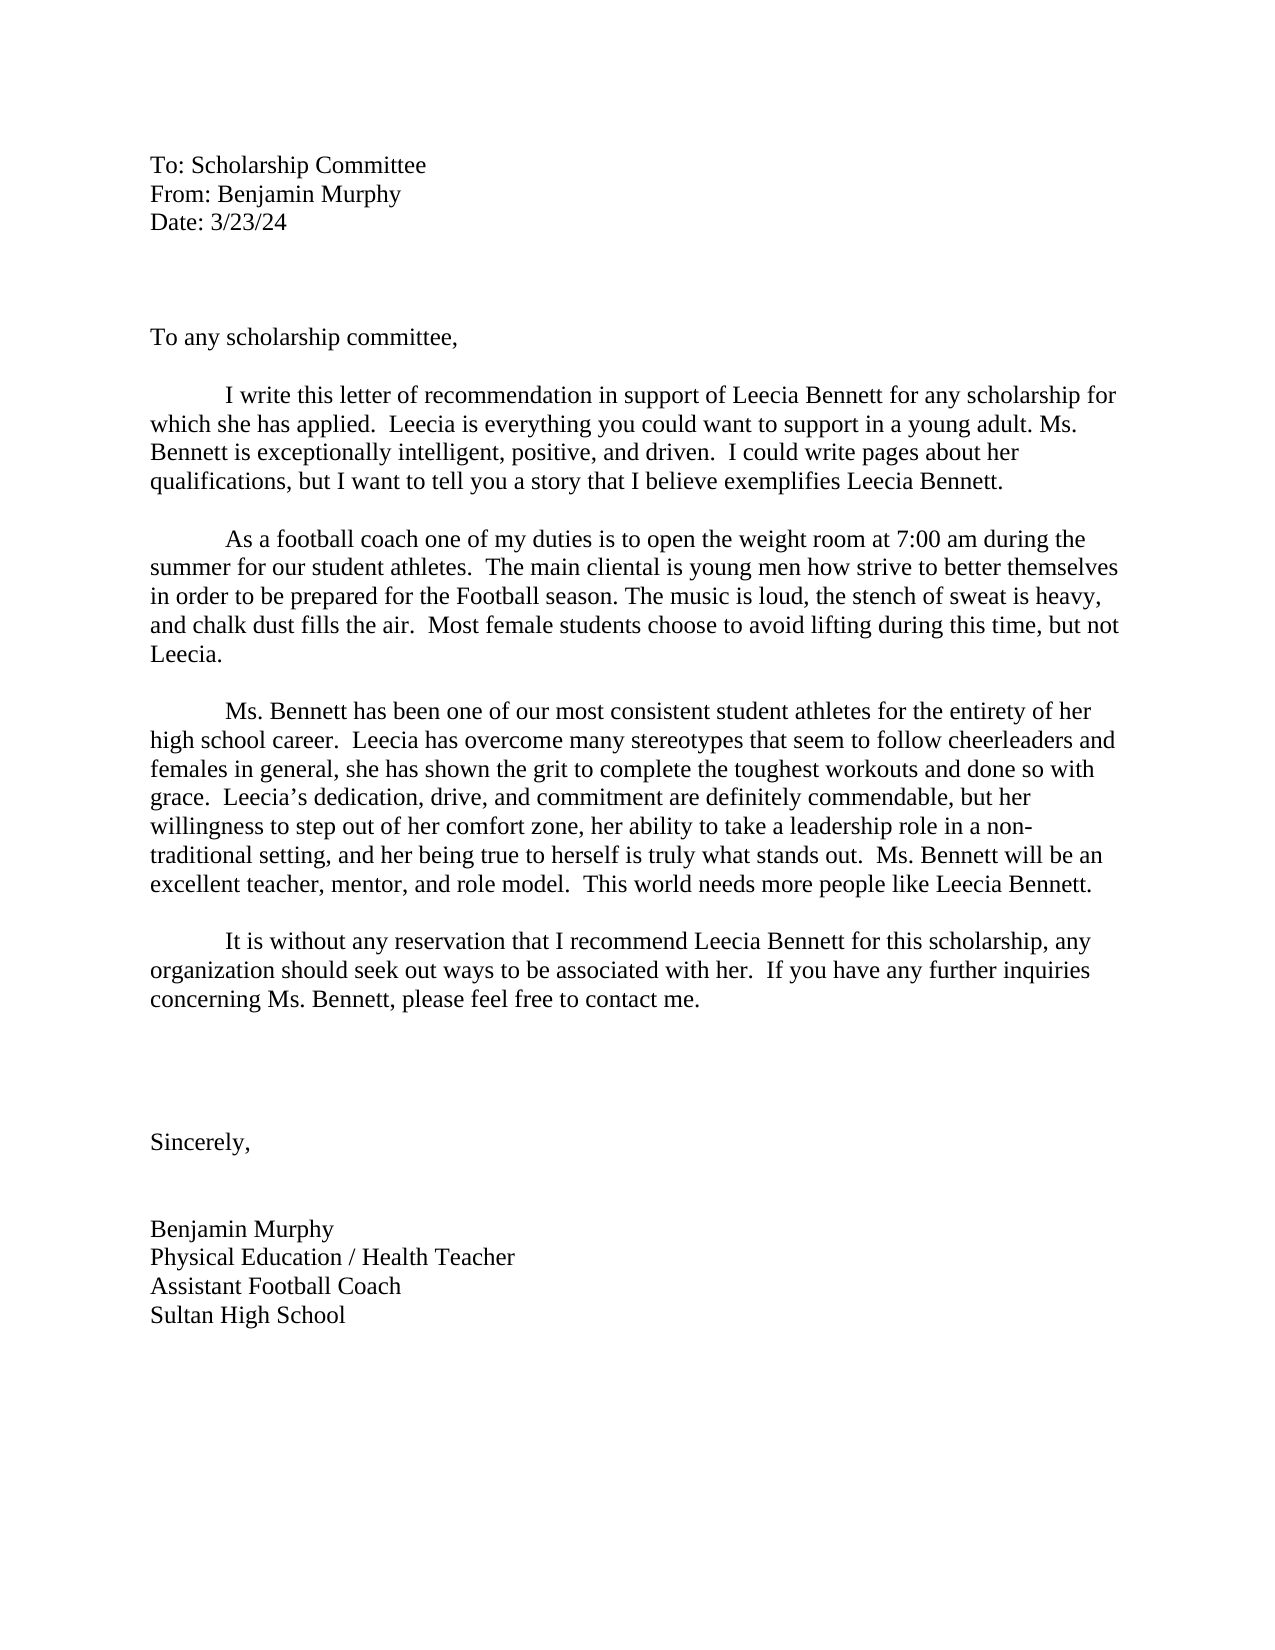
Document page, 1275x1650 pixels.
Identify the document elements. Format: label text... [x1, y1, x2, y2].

text Sincerely, [150, 1127, 1125, 1156]
text I write this letter of recommendation in support of Leecia Bennett for any scholarship for which she has applied. Leecia is everything you could want to support in a young adult. Ms. Bennett is exceptionally intelligent, positive, and driven. I could write pages about her qualifications, but I want to tell you a story that I believe exemplifies Leecia Bennett. [150, 380, 1125, 495]
text Assistant Football Coach [150, 1271, 1125, 1300]
text Benjamin Murphy [150, 1214, 1125, 1242]
text To: Scholarship Committee [150, 150, 1125, 179]
text Ms. Bennett has been one of our most consistent student athletes for the entirety of her high school career. Leecia has overcome many stereotypes that seem to follow cheerleaders and females in general, she has shown the grit to complete the toughest workouts and done so with grace. Leecia’s dedication, drive, and commitment are definitely commendable, but her willingness to step out of her comfort zone, her ability to take a leadership role in a non-traditional setting, and her being true to herself is truly what stands out. Ms. Bennett will be an excellent teacher, mentor, and role model. This world needs more people like Leecia Bennett. [150, 696, 1125, 897]
text Sultan High School [150, 1300, 1125, 1329]
text Date: 3/23/24 [150, 207, 1125, 236]
text To any scholarship committee, [150, 322, 1125, 351]
text As a football coach one of my duties is to open the weight room at 7:00 am during the summer for our student athletes. The main cliental is young men how strive to better themselves in order to be prepared for the Football season. The music is loud, the stench of sweat is heavy, and chalk dust fills the air. Most female students choose to avoid lifting during this time, but not Leecia. [150, 524, 1125, 667]
text It is without any reservation that I recommend Leecia Bennett for this scholarship, any organization should seek out ways to be associated with her. If you have any further inquiries concerning Ms. Bennett, please feel free to contact me. [150, 926, 1125, 1012]
text Physical Education / Health Teacher [150, 1242, 1125, 1271]
text From: Benjamin Murphy [150, 179, 1125, 207]
